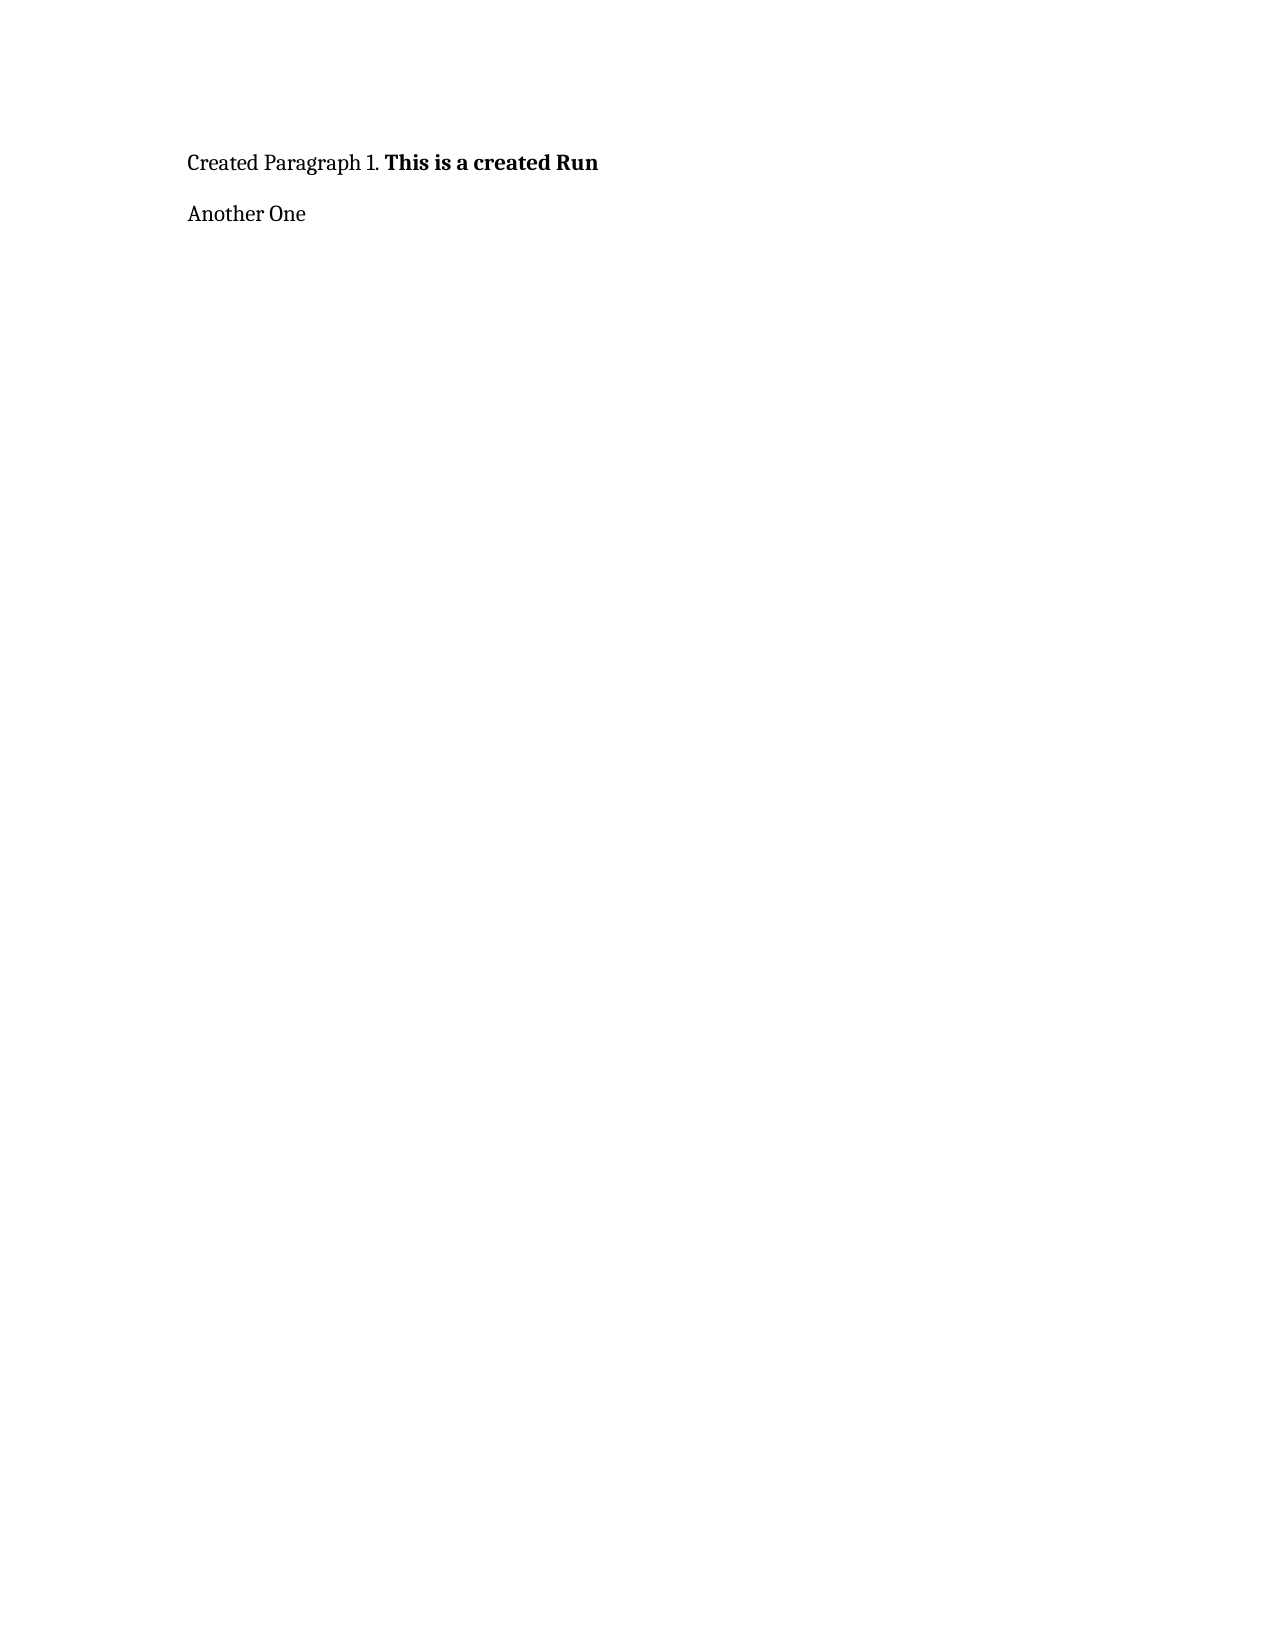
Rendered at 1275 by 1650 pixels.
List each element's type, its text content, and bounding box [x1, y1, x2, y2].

text Created Paragraph 1. This is a created Run [187, 150, 1087, 176]
text Another One [187, 201, 1087, 227]
